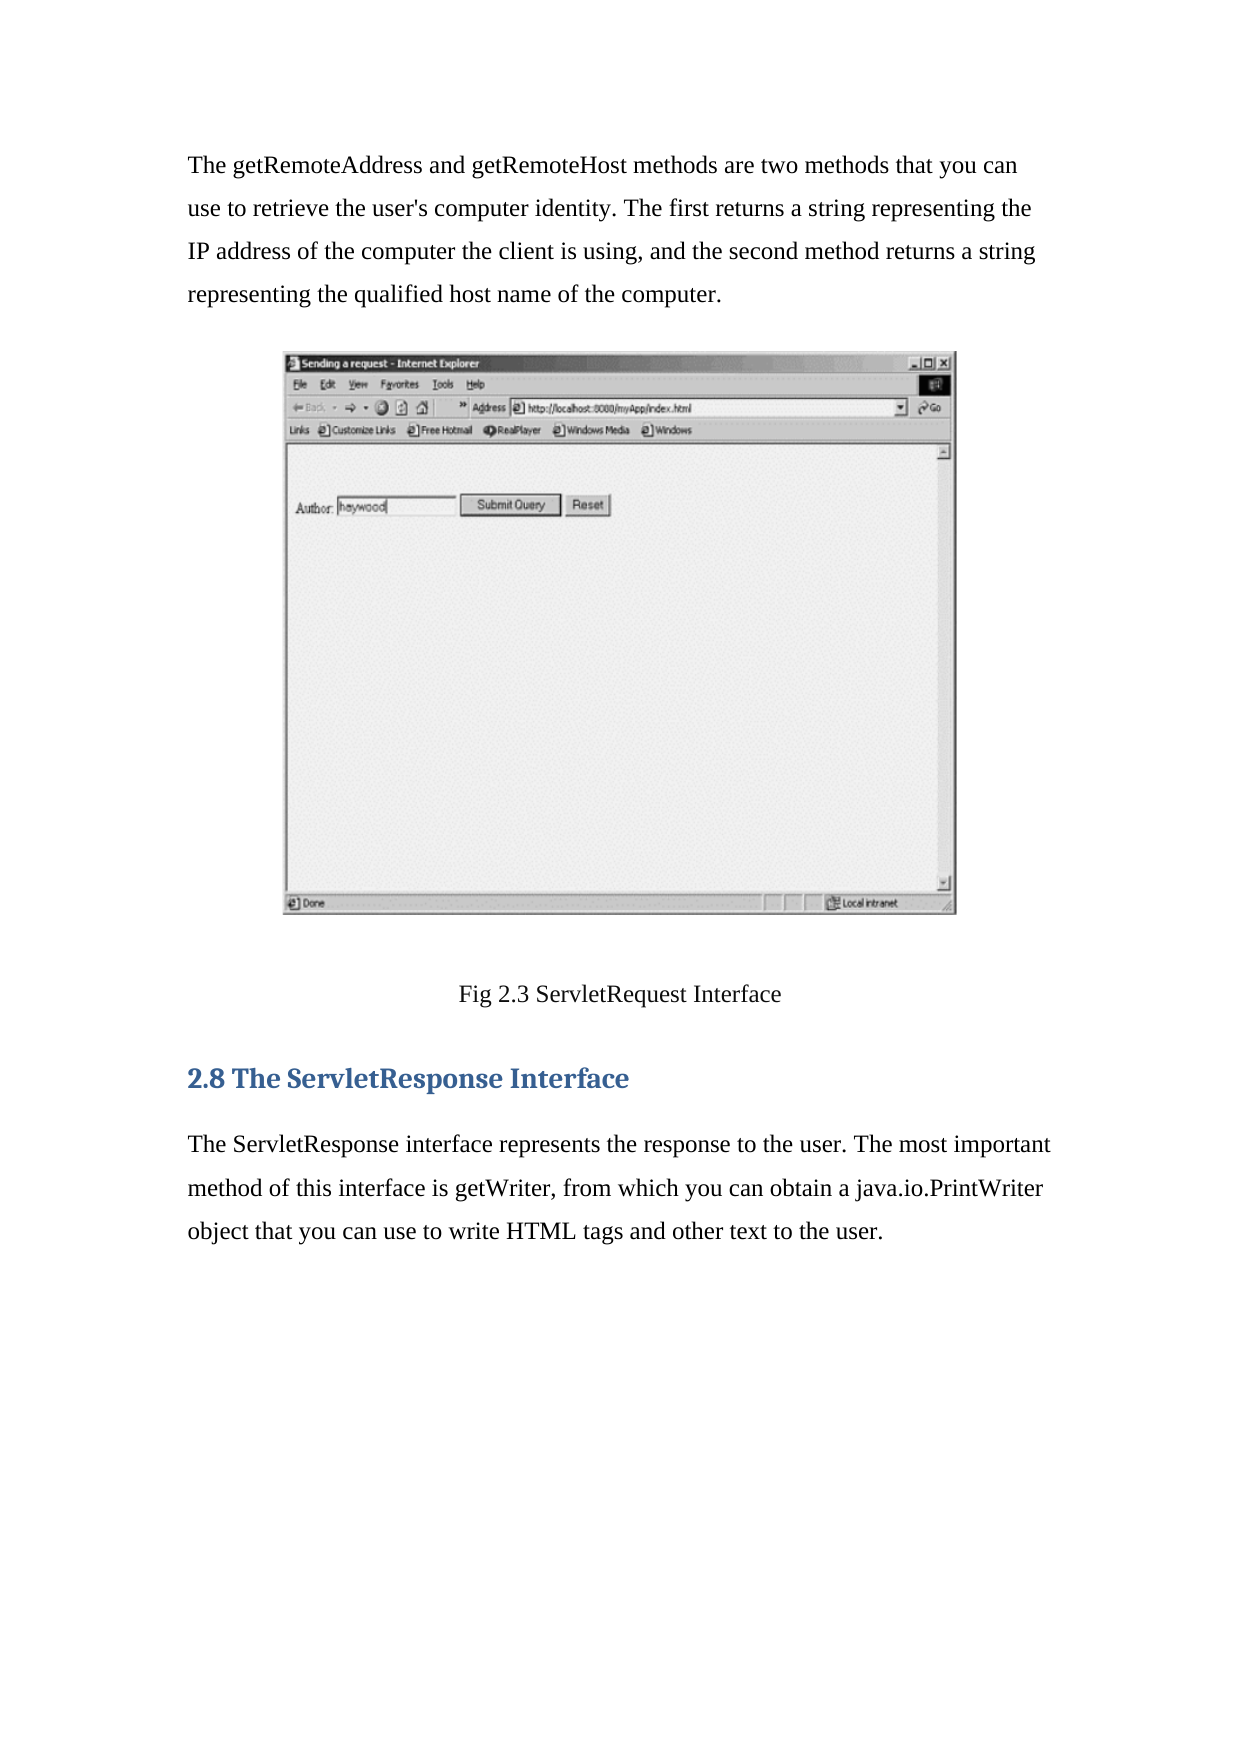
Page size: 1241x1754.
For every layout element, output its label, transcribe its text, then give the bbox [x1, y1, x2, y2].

text The ServletResponse interface represents the response to the user. The most important method of this interface is getWriter, from which you can obtain a java.io.PrintWriter object that you can use to write HTML tags and other text to the user. [187, 1129, 1053, 1244]
subtitle 2.8 The ServletResponse Interface [187, 1062, 1053, 1095]
subtitle Fig 2.3 ServletRequest Interface [187, 979, 1053, 1008]
text The getRemoteAddress and getRemoteHost methods are two methods that you can use to retrieve the user's computer identity. The first returns a string representing the IP address of the computer the client is using, and the second method returns a string representing the qualified host name of the computer. [187, 150, 1053, 308]
